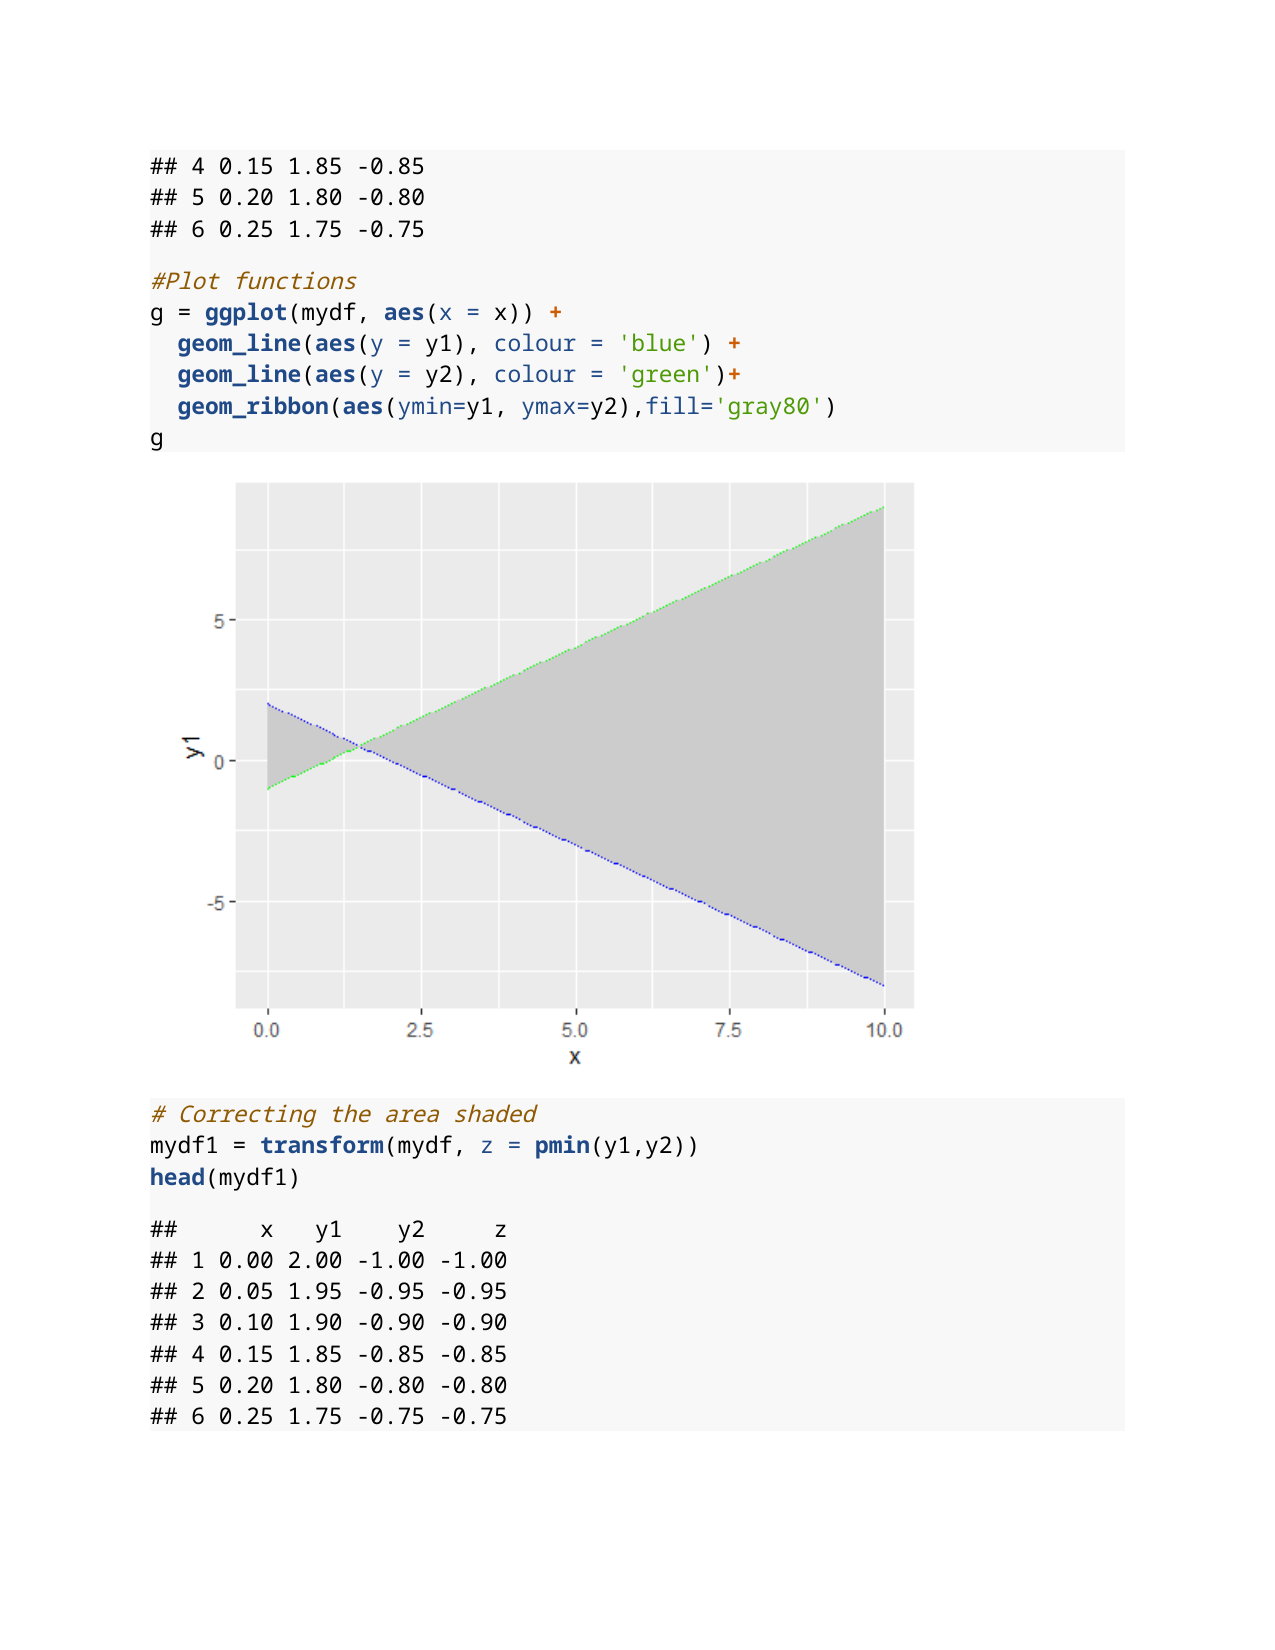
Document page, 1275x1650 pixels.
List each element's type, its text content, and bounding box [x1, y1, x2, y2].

picture [168, 472, 927, 1080]
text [150, 150, 1125, 244]
text #Plot functions g = ggplot(mydf, aes(x = x)) + geom_line(aes(y = y1), colour = 'blue') + geom_line(aes(y = y2), colour = 'green')+ geom_ribbon(aes(ymin=y1, ymax=y2),fill='gray80') g [150, 264, 1125, 452]
text ## x y1 y2 z ## 1 0.00 2.00 -1.00 -1.00 ## 2 0.05 1.95 -0.95 -0.95 ## 3 0.10 1.90 -0.90 -0.90 ## 4 0.15 1.85 -0.85 -0.85 ## 5 0.20 1.80 -0.80 -0.80 ## 6 0.25 1.75 -0.75 -0.75 [150, 1213, 1125, 1431]
text # Correcting the area shaded mydf1 = transform(mydf, z = pmin(y1,y2)) head(mydf1) [301, 1098, 1125, 1192]
